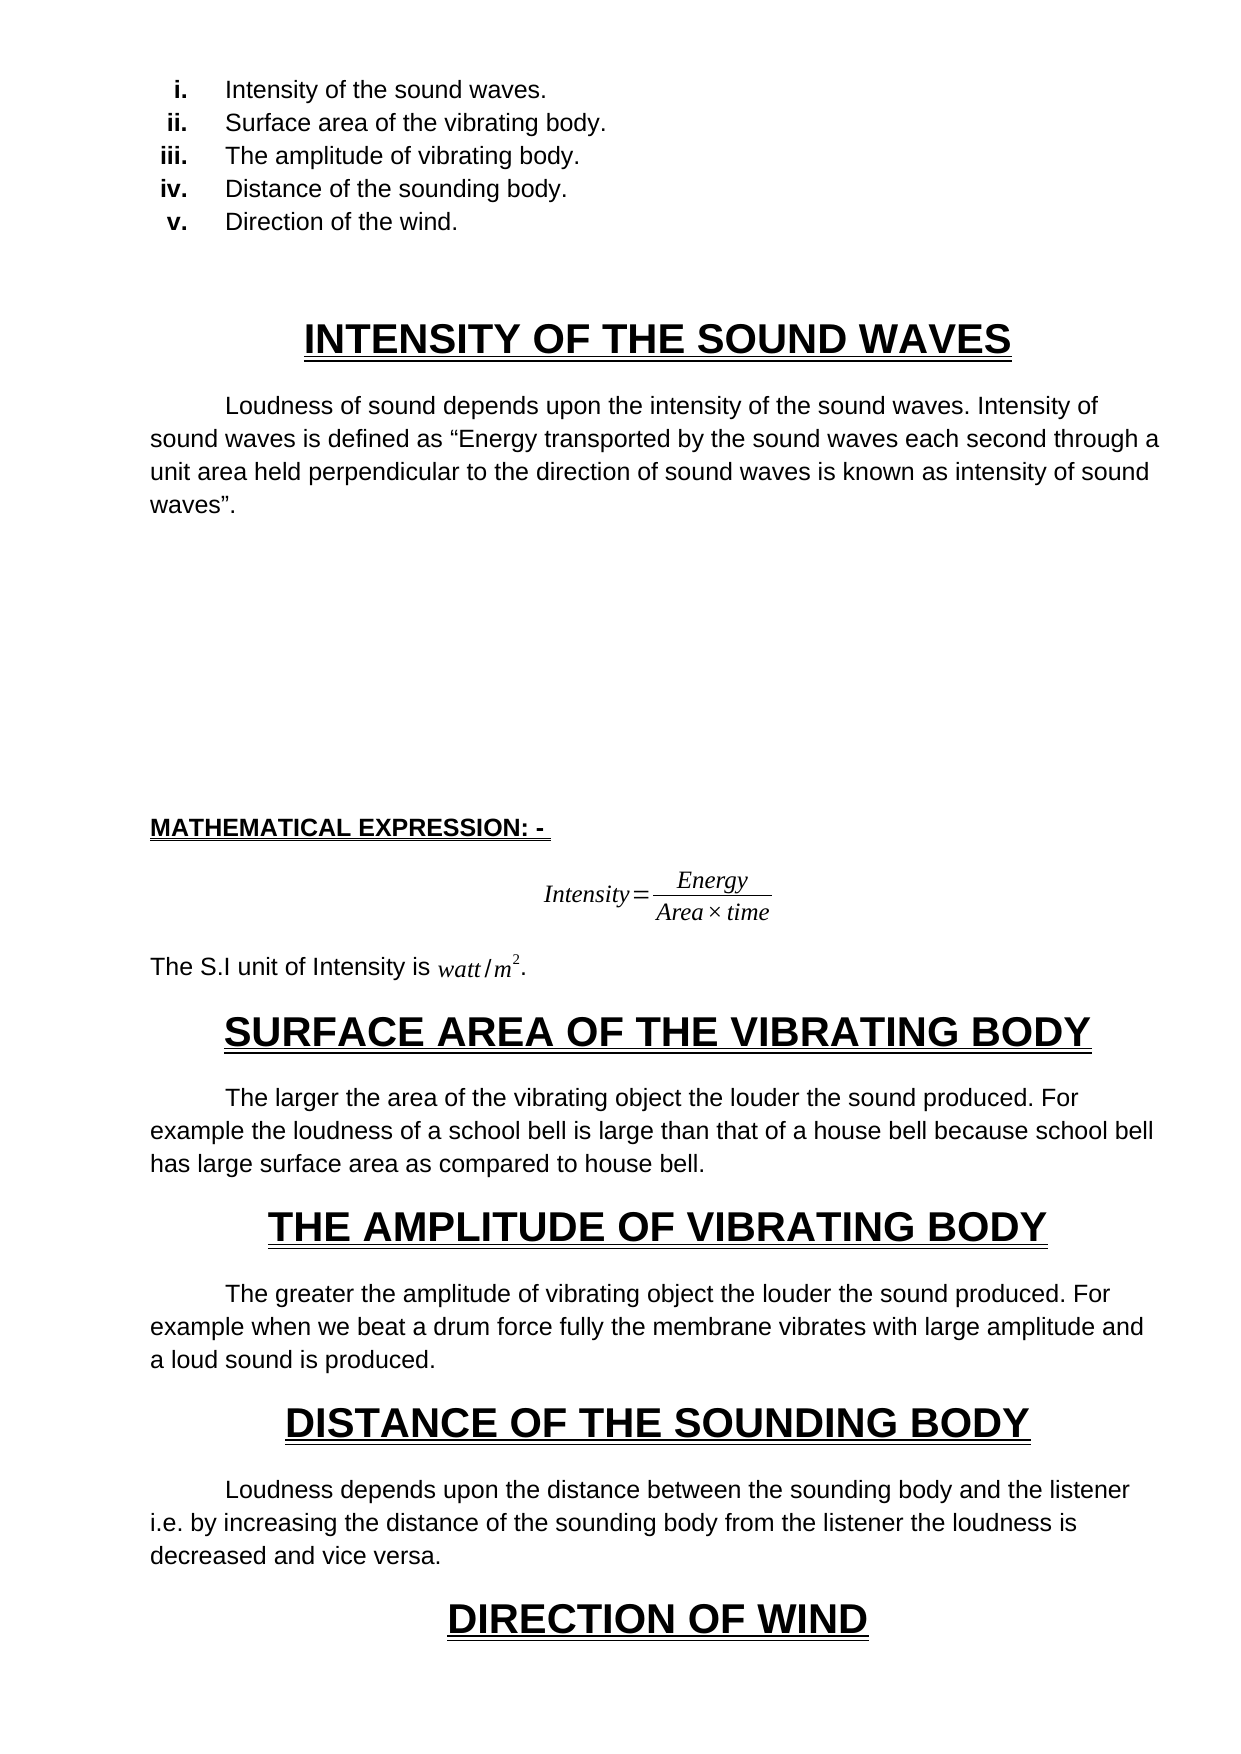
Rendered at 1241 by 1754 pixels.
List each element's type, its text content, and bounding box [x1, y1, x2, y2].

text SURFACE AREA OF THE VIBRATING BODY [150, 1007, 1165, 1055]
list Direction of the wind. [187, 207, 1165, 236]
text Loudness depends upon the distance between the sounding body and the listener i.e. by increasing the distance of the sounding body from the listener the loudness is decreased and vice versa. [150, 1474, 1165, 1569]
text THE AMPLITUDE OF VIBRATING BODY [150, 1203, 1165, 1251]
text INTENSITY OF THE SOUND WAVES [150, 315, 1165, 363]
list The amplitude of vibrating body. [187, 141, 1165, 170]
text The greater the amplitude of vibrating object the louder the sound produced. For example when we beat a drum force fully the membrane vibrates with large amplitude and a loud sound is produced. [150, 1279, 1165, 1373]
text DIRECTION OF WIND [150, 1594, 1165, 1642]
text Loudness of sound depends upon the intensity of the sound waves. Intensity of sound waves is defined as “Energy transported by the sound waves each second through a unit area held perpendicular to the direction of sound waves is known as intensity of sound waves”. [150, 391, 1165, 518]
text DISTANCE OF THE SOUNDING BODY [150, 1399, 1165, 1447]
text The larger the area of the vibrating object the louder the sound produced. For example the loudness of a school bell is large than that of a house bell because school bell has large surface area as compared to house bell. [150, 1083, 1165, 1178]
text The S.I unit of Intensity is . [150, 951, 1165, 982]
text MATHEMATICAL EXPRESSION: - [150, 813, 1165, 842]
list Surface area of the vibrating body. [187, 108, 1165, 137]
list Intensity of the sound waves. [187, 75, 1165, 104]
list Distance of the sounding body. [187, 174, 1165, 203]
